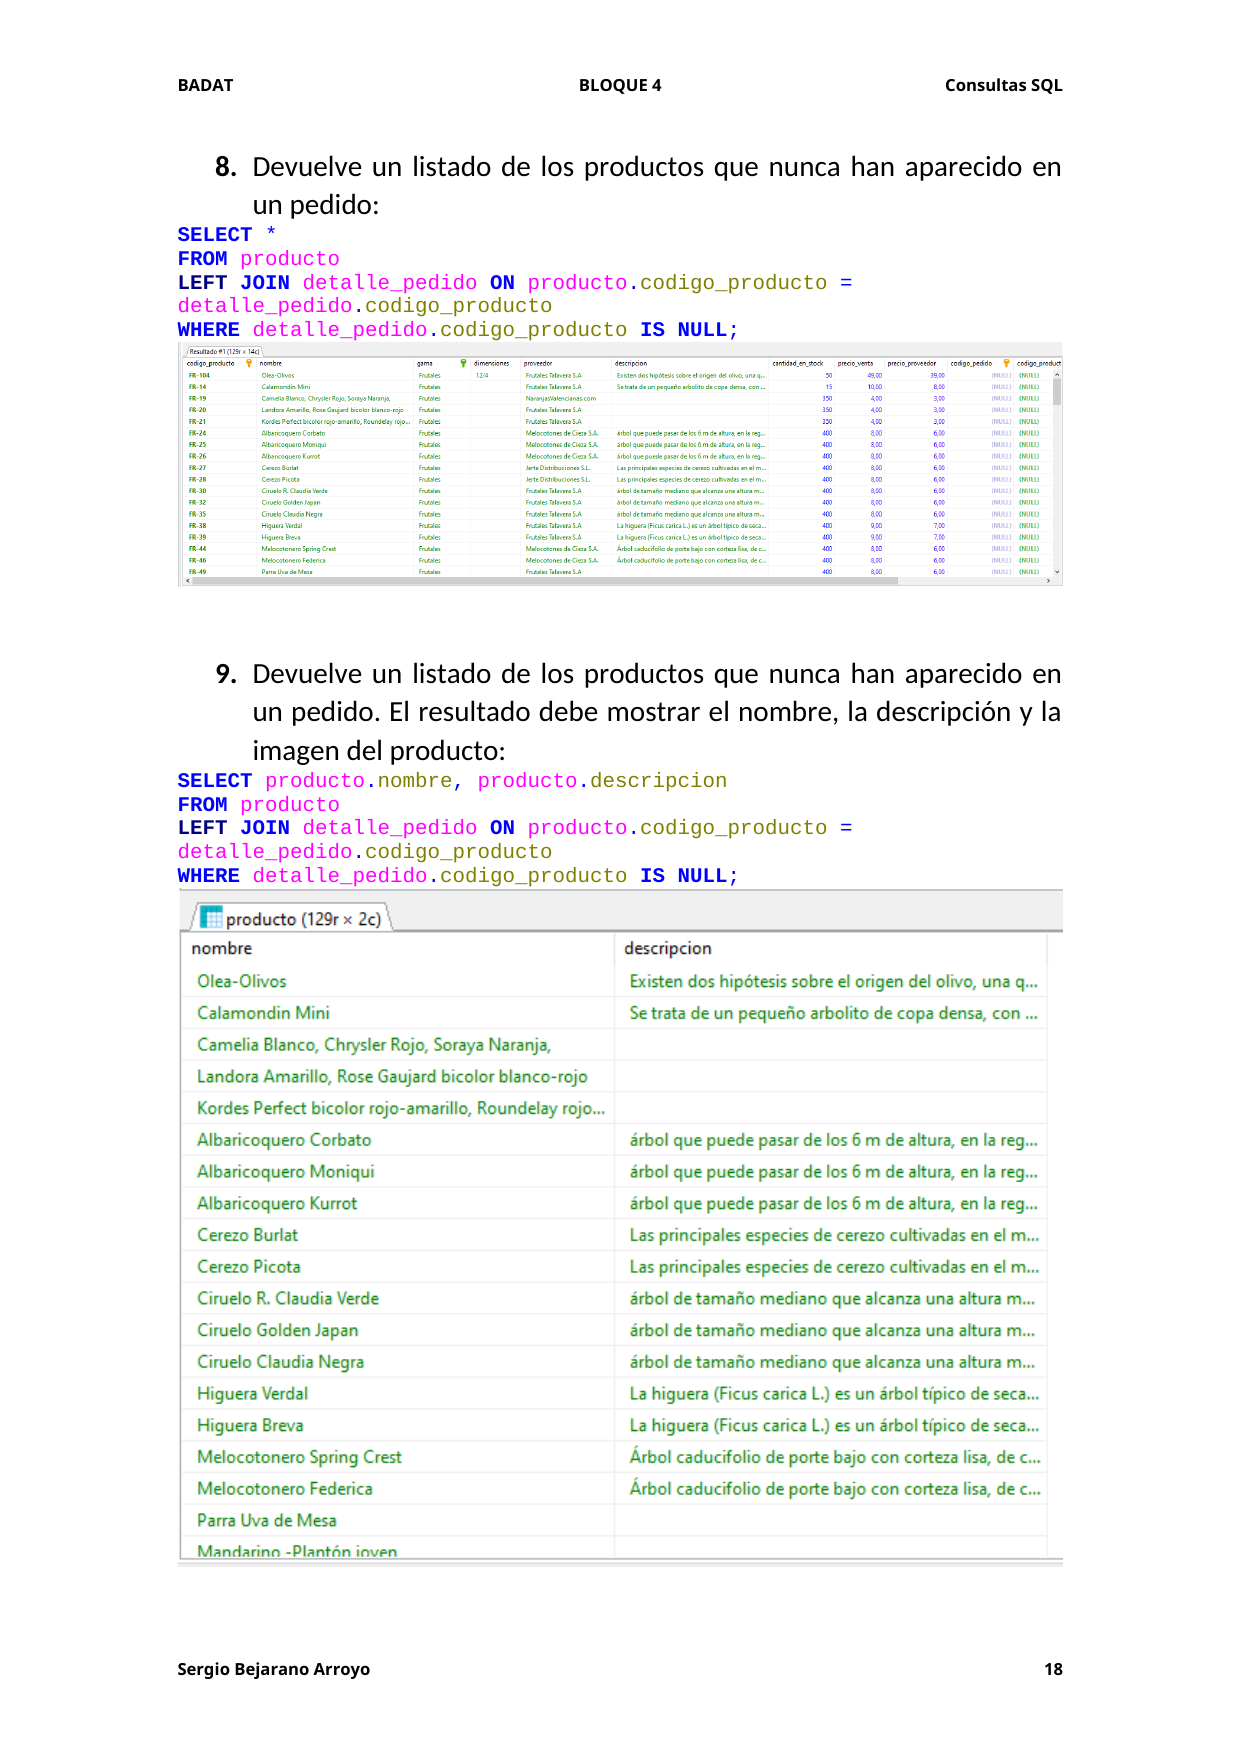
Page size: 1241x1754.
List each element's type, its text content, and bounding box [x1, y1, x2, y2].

picture [177, 342, 1063, 587]
text LEFT JOIN detalle_pedido ON producto.codigo_producto = detalle_pedido.codigo_producto [177, 817, 1063, 864]
text LEFT JOIN detalle_pedido ON producto.codigo_producto = detalle_pedido.codigo_producto [177, 272, 1063, 319]
picture [177, 888, 1063, 1567]
list Devuelve un listado de los productos que nunca han aparecido en un pedido: [215, 148, 1063, 222]
list Devuelve un listado de los productos que nunca han aparecido en un pedido. El resultado debe mostrar el nombre, la descripción y la imagen del producto: [215, 655, 1063, 767]
text WHERE detalle_pedido.codigo_producto IS NULL; [177, 864, 1063, 888]
text WHERE detalle_pedido.codigo_producto IS NULL; [177, 319, 1063, 342]
text FROM producto [177, 794, 1063, 817]
text SELECT producto.nombre, producto.descripcion [177, 770, 1063, 794]
text SELECT * [177, 224, 1063, 248]
text FROM producto [177, 248, 1063, 272]
